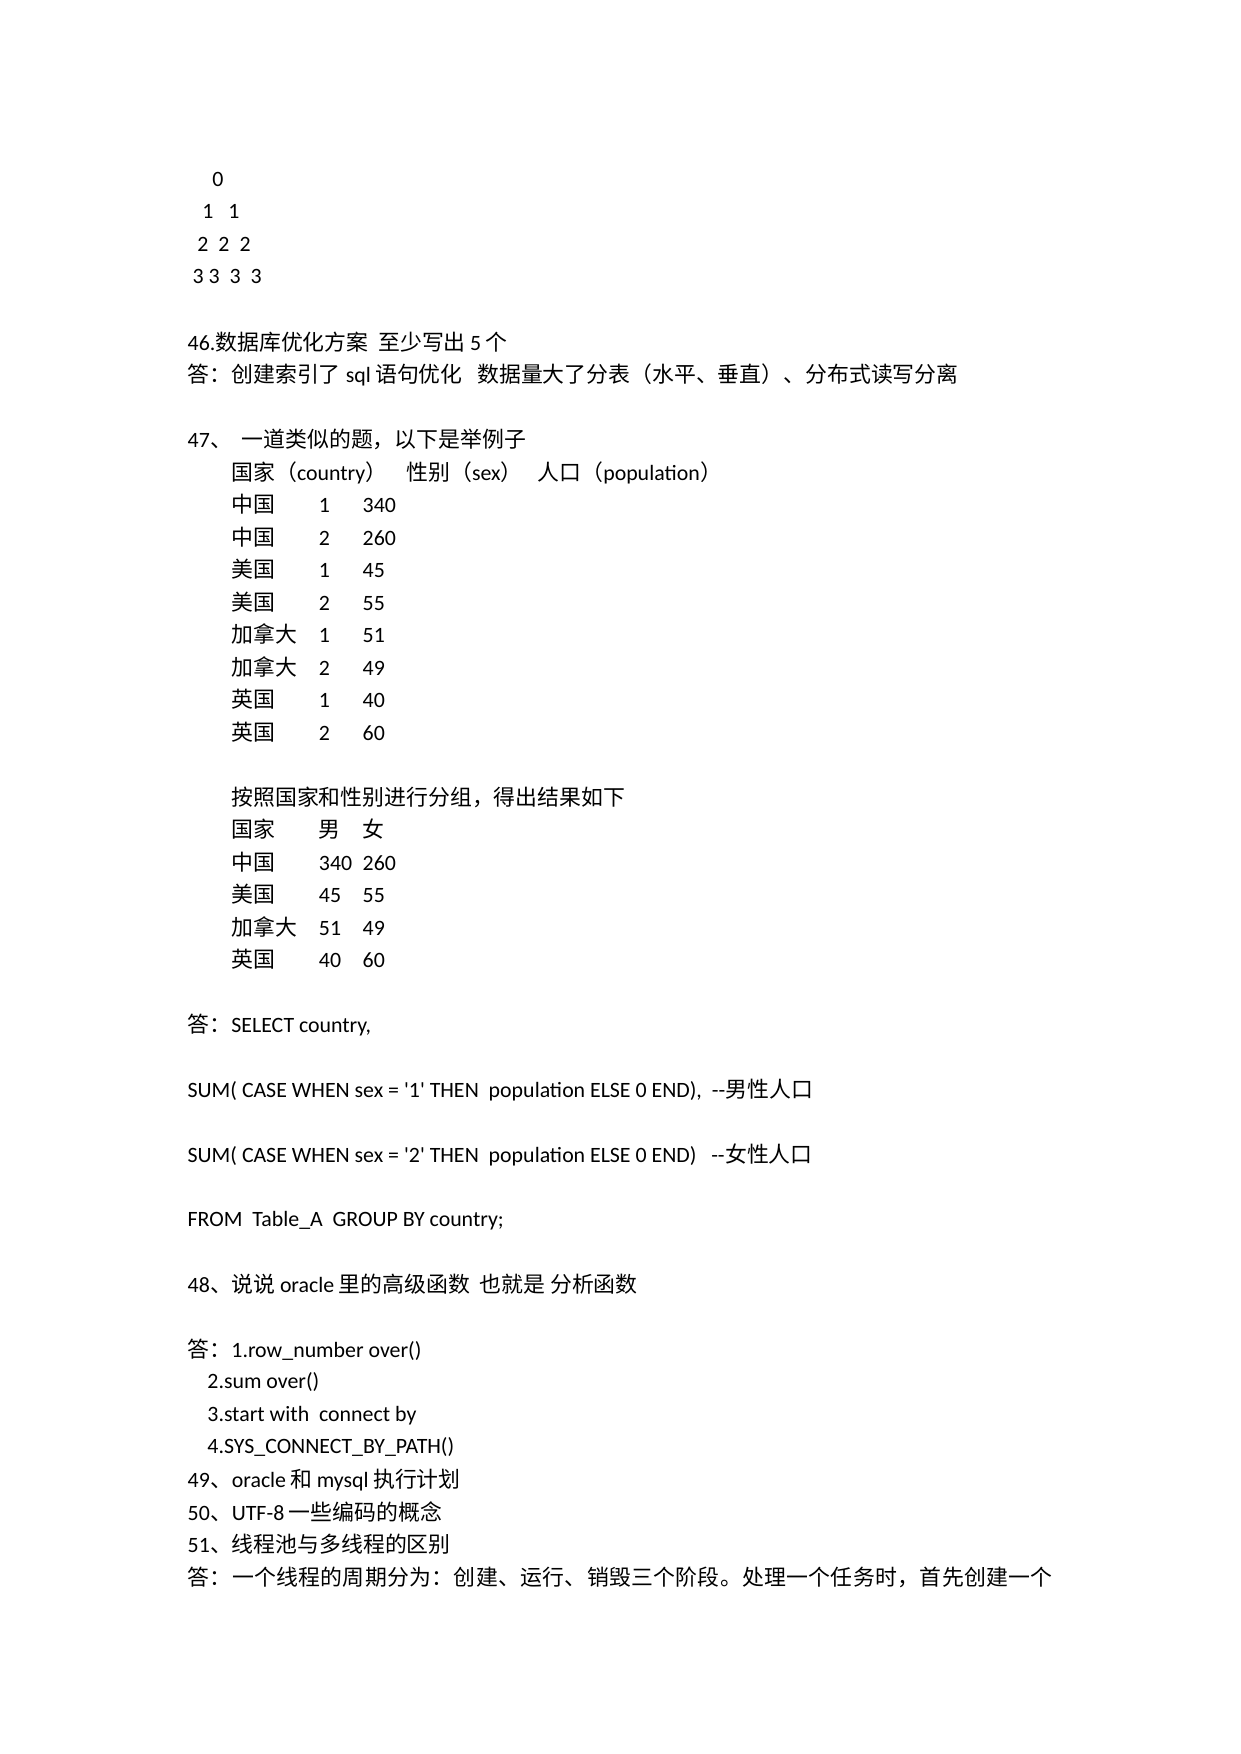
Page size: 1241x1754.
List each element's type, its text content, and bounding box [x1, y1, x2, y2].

text SUM( CASE WHEN sex = '1' THEN population ELSE 0 END), --男性人口 [187, 1072, 1053, 1104]
text 加拿大 51 49 [187, 909, 1053, 942]
text 按照国家和性别进行分组，得出结果如下 [187, 779, 1053, 812]
text 英国 2 60 [187, 714, 1053, 747]
text 2.sum over() [187, 1364, 1053, 1397]
text 4.SYS_CONNECT_BY_PATH() [187, 1429, 1053, 1462]
text 中国 1 340 [187, 487, 1053, 519]
text 50、UTF-8一些编码的概念 [187, 1494, 1053, 1527]
text 美国 1 45 [187, 552, 1053, 584]
text 48、说说oracle里的高级函数 也就是 分析函数 [187, 1267, 1053, 1299]
text 0 [187, 162, 1053, 194]
text 英国 1 40 [187, 682, 1053, 714]
text FROM Table_A GROUP BY country; [187, 1202, 1053, 1234]
text 答：1.row_number over() [187, 1332, 1053, 1364]
text 美国 45 55 [187, 877, 1053, 909]
text 国家（country） 性别（sex） 人口（population） [187, 454, 1053, 487]
text 3 3 3 3 [187, 259, 1053, 292]
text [187, 1559, 1053, 1592]
text 46.数据库优化方案 至少写出5个 [187, 324, 1053, 357]
text 美国 2 55 [187, 584, 1053, 617]
text 加拿大 1 51 [187, 617, 1053, 649]
text 答：SELECT country, [187, 1007, 1053, 1039]
text 国家 男 女 [187, 812, 1053, 844]
text 中国 2 260 [187, 519, 1053, 552]
text 47、 一道类似的题，以下是举例子 [187, 422, 1053, 454]
text 加拿大 2 49 [187, 649, 1053, 682]
text 3.start with connect by [187, 1397, 1053, 1429]
text 答：创建索引了 sql语句优化 数据量大了分表（水平、垂直）、分布式读写分离 [187, 357, 1053, 389]
text 英国 40 60 [187, 942, 1053, 974]
text 1 1 [187, 194, 1053, 227]
text 51、线程池与多线程的区别 [187, 1527, 1053, 1559]
text 2 2 2 [187, 227, 1053, 259]
text 49、oracle和mysql执行计划 [187, 1462, 1053, 1494]
text SUM( CASE WHEN sex = '2' THEN population ELSE 0 END) --女性人口 [187, 1137, 1053, 1169]
text 中国 340 260 [187, 844, 1053, 877]
